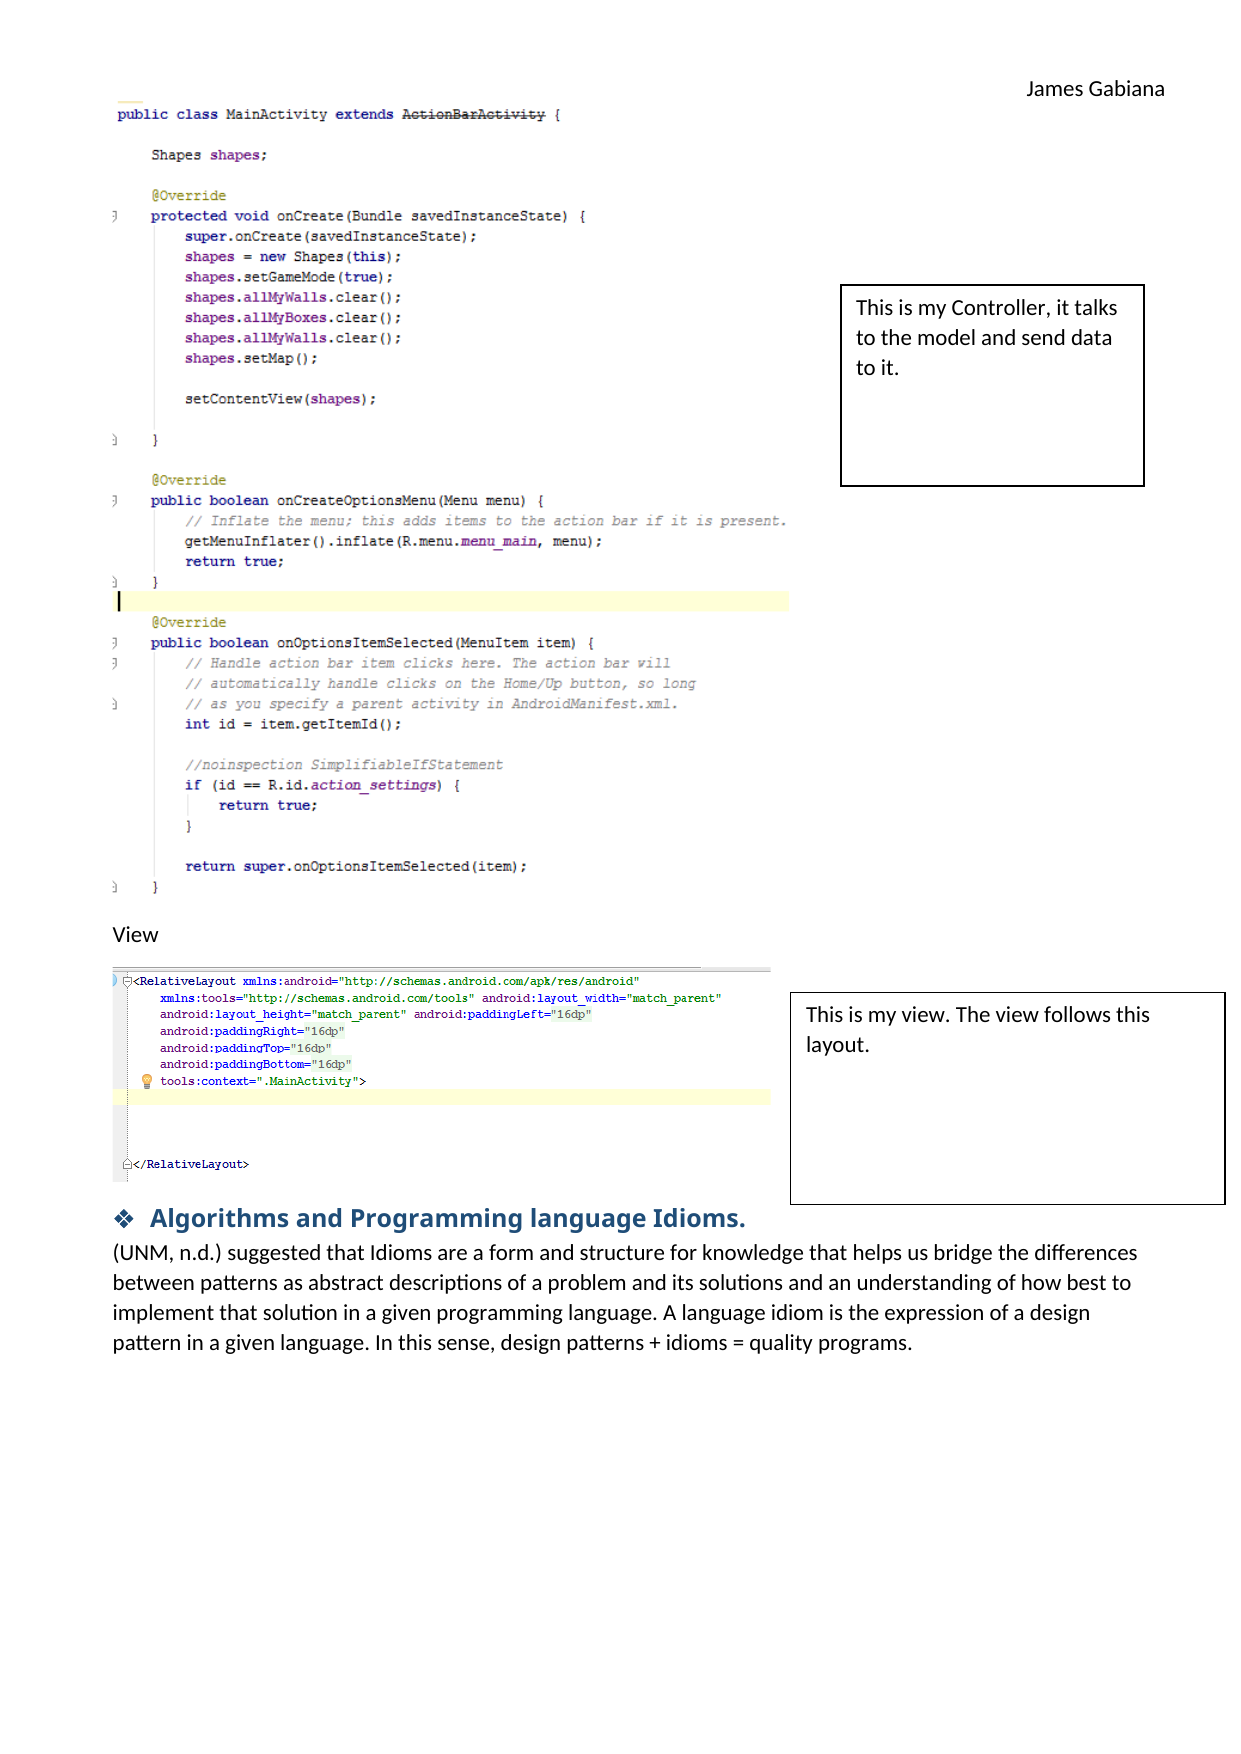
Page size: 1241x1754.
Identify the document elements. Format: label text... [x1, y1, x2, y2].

subtitle Algorithms and Programming language Idioms. [112, 1201, 1165, 1235]
picture [112, 967, 771, 1182]
text suggested that Idioms are a form and structure for knowledge that helps us bridge the differences between patterns as abstract descriptions of a problem and its solutions and an understanding of how best to implement that solution in a given programming language. A language idiom is the expression of a design pattern in a given language. In this sense, design patterns + idioms = quality programs. [112, 1238, 1165, 1356]
picture [112, 101, 790, 902]
text View [112, 920, 1165, 948]
